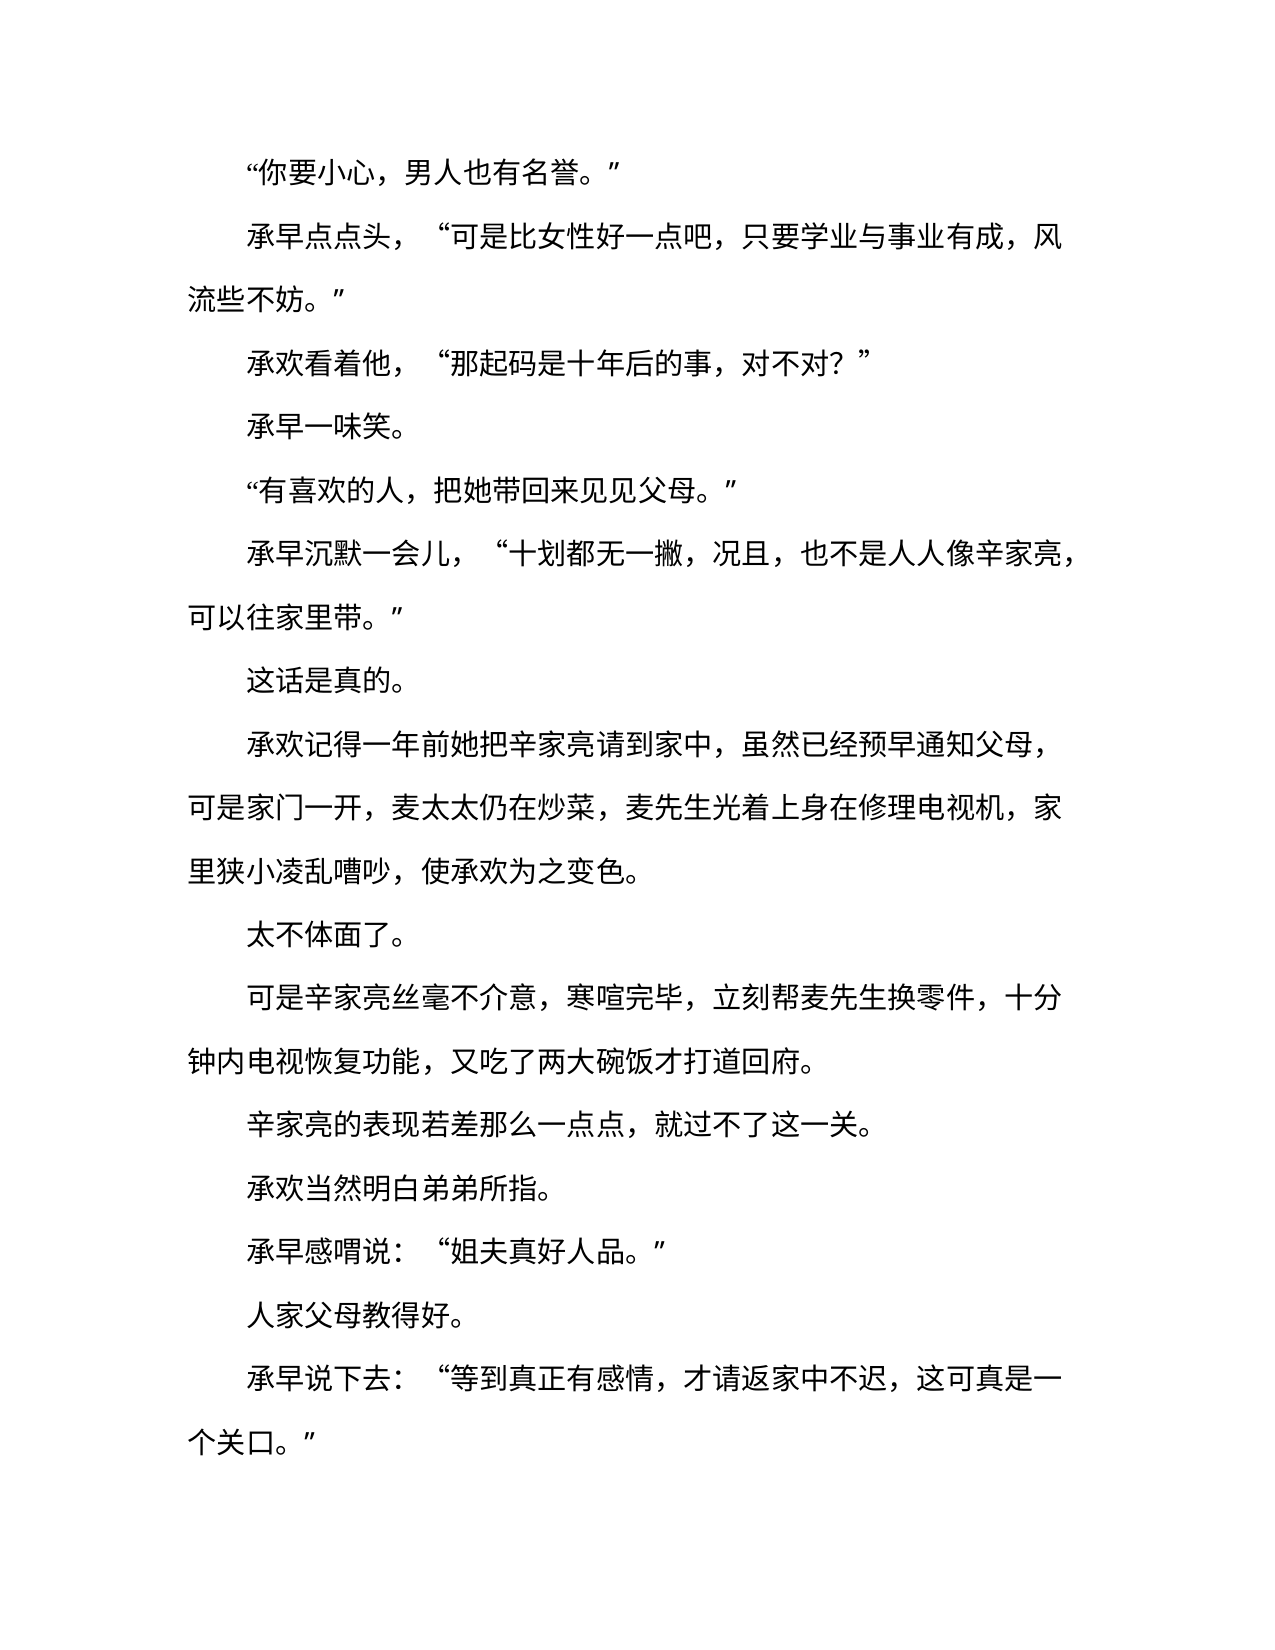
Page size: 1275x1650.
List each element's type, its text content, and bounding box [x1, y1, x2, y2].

text 这话是真的。 [187, 658, 1087, 700]
text “你要小心，男人也有名誉。” [187, 150, 1087, 192]
text 承欢记得一年前她把辛家亮请到家中，虽然已经预早通知父母，可是家门一开，麦太太仍在炒菜，麦先生光着上身在修理电视机，家里狭小凌乱嘈吵，使承欢为之变色。 [187, 721, 1087, 891]
text 可是辛家亮丝毫不介意，寒喧完毕，立刻帮麦先生换零件，十分钟内电视恢复功能，又吃了两大碗饭才打道回府。 [187, 975, 1087, 1081]
text 承早一味笑。 [187, 404, 1087, 446]
text 承早说下去：“等到真正有感情，才请返家中不迟，这可真是一个关口。” [187, 1356, 1087, 1462]
text “有喜欢的人，把她带回来见见父母。” [187, 467, 1087, 510]
text 承欢当然明白弟弟所指。 [187, 1165, 1087, 1208]
text 太不体面了。 [187, 912, 1087, 954]
text 人家父母教得好。 [187, 1292, 1087, 1335]
text 承欢看着他，“那起码是十年后的事，对不对？” [187, 341, 1087, 383]
text 承早沉默一会儿，“十划都无一撇，况且，也不是人人像辛家亮，可以往家里带。” [187, 531, 1087, 637]
text 承早感喟说：“姐夫真好人品。” [187, 1229, 1087, 1271]
text 承早点点头，“可是比女性好一点吧，只要学业与事业有成，风流些不妨。” [187, 213, 1087, 319]
text 辛家亮的表现若差那么一点点，就过不了这一关。 [187, 1102, 1087, 1144]
